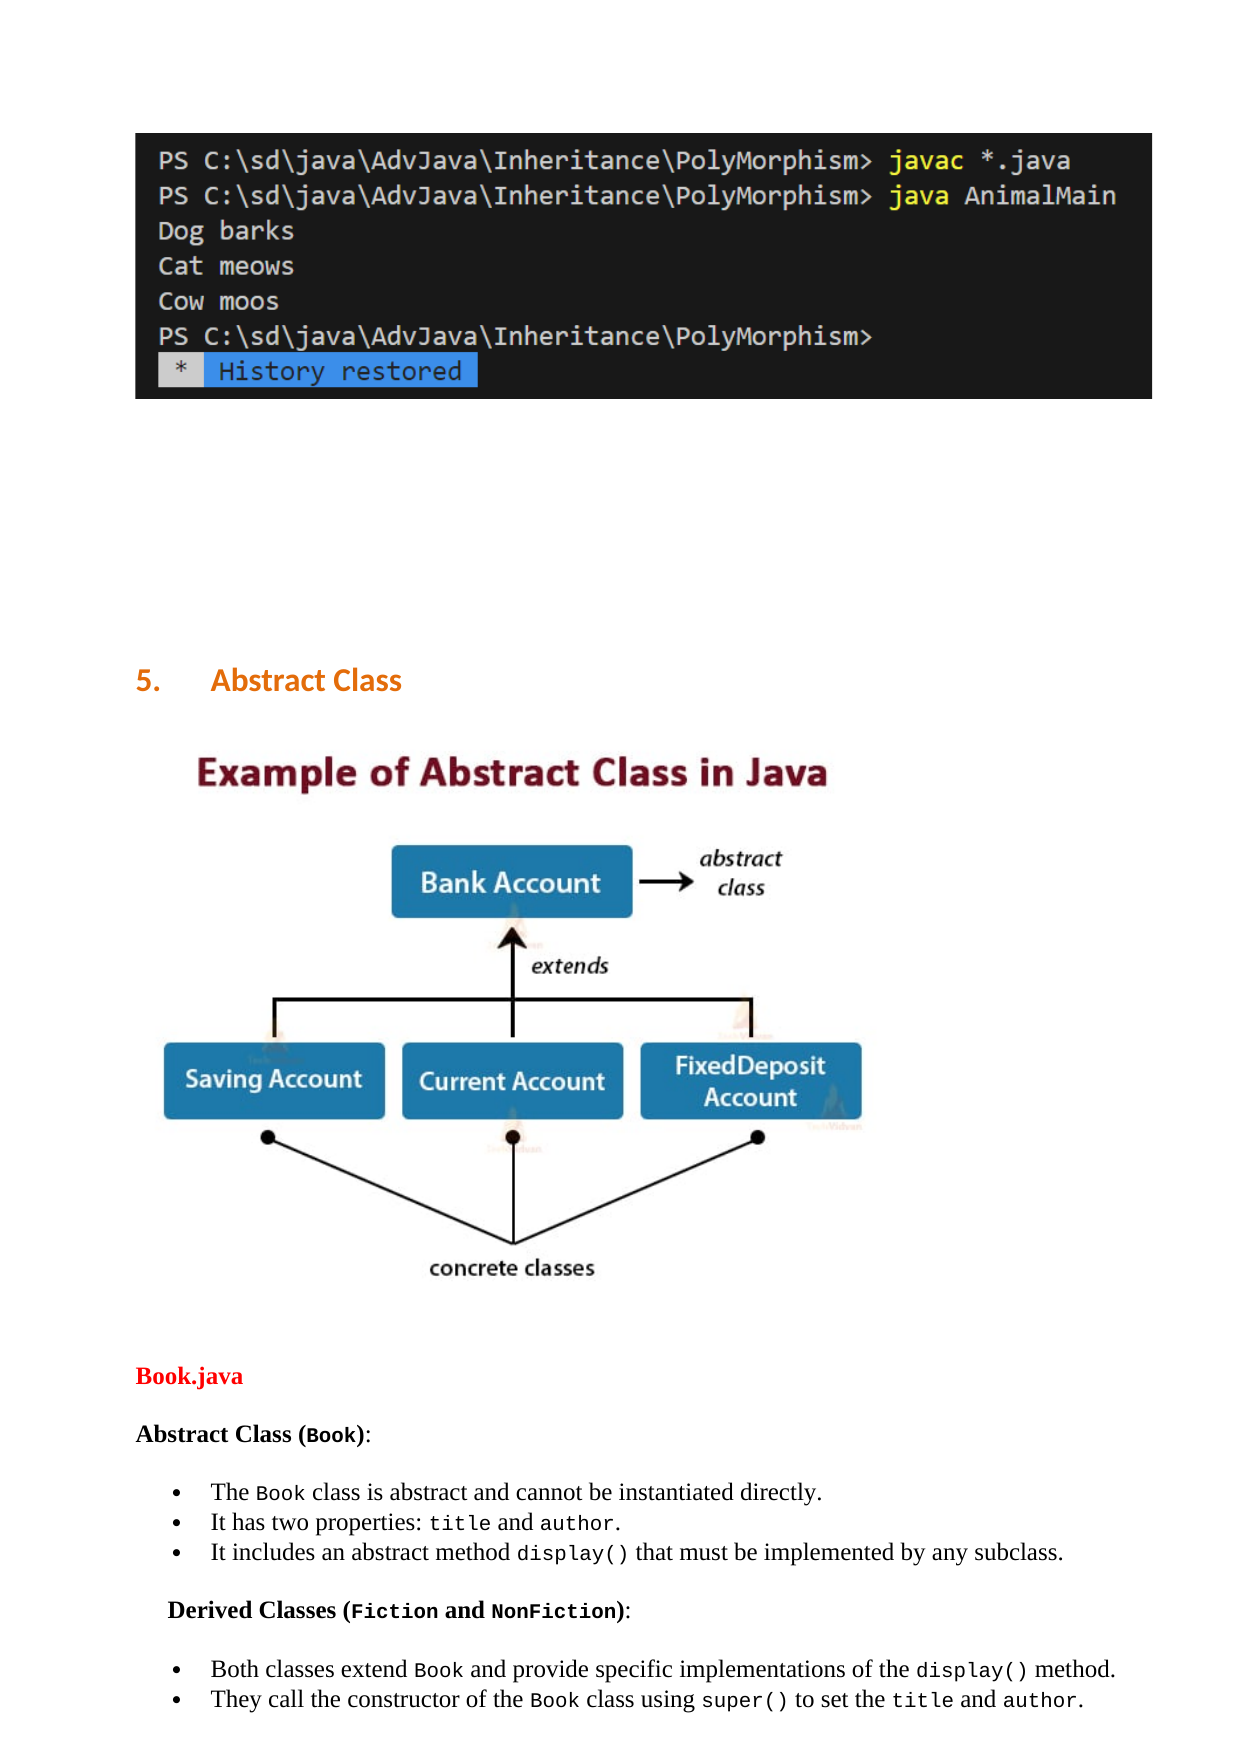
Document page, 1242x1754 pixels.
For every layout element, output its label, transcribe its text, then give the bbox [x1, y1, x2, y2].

subtitle Abstract Class [135, 659, 1152, 700]
text  Derived Classes (Fiction and NonFiction): [135, 1595, 1152, 1625]
text Book.java [135, 1361, 1152, 1389]
picture [135, 730, 887, 1313]
list They call the constructor of the Book class using super() to set the title and author. [173, 1684, 1152, 1713]
text Abstract Class (Book): [135, 1419, 1152, 1448]
picture [135, 133, 1153, 399]
list It includes an abstract method display() that must be implemented by any subclass. [173, 1537, 1152, 1566]
list It has two properties: title and author. [173, 1507, 1152, 1537]
list The Book class is abstract and cannot be instantiated directly. [173, 1477, 1152, 1507]
list Both classes extend Book and provide specific implementations of the display() method. [173, 1654, 1152, 1684]
